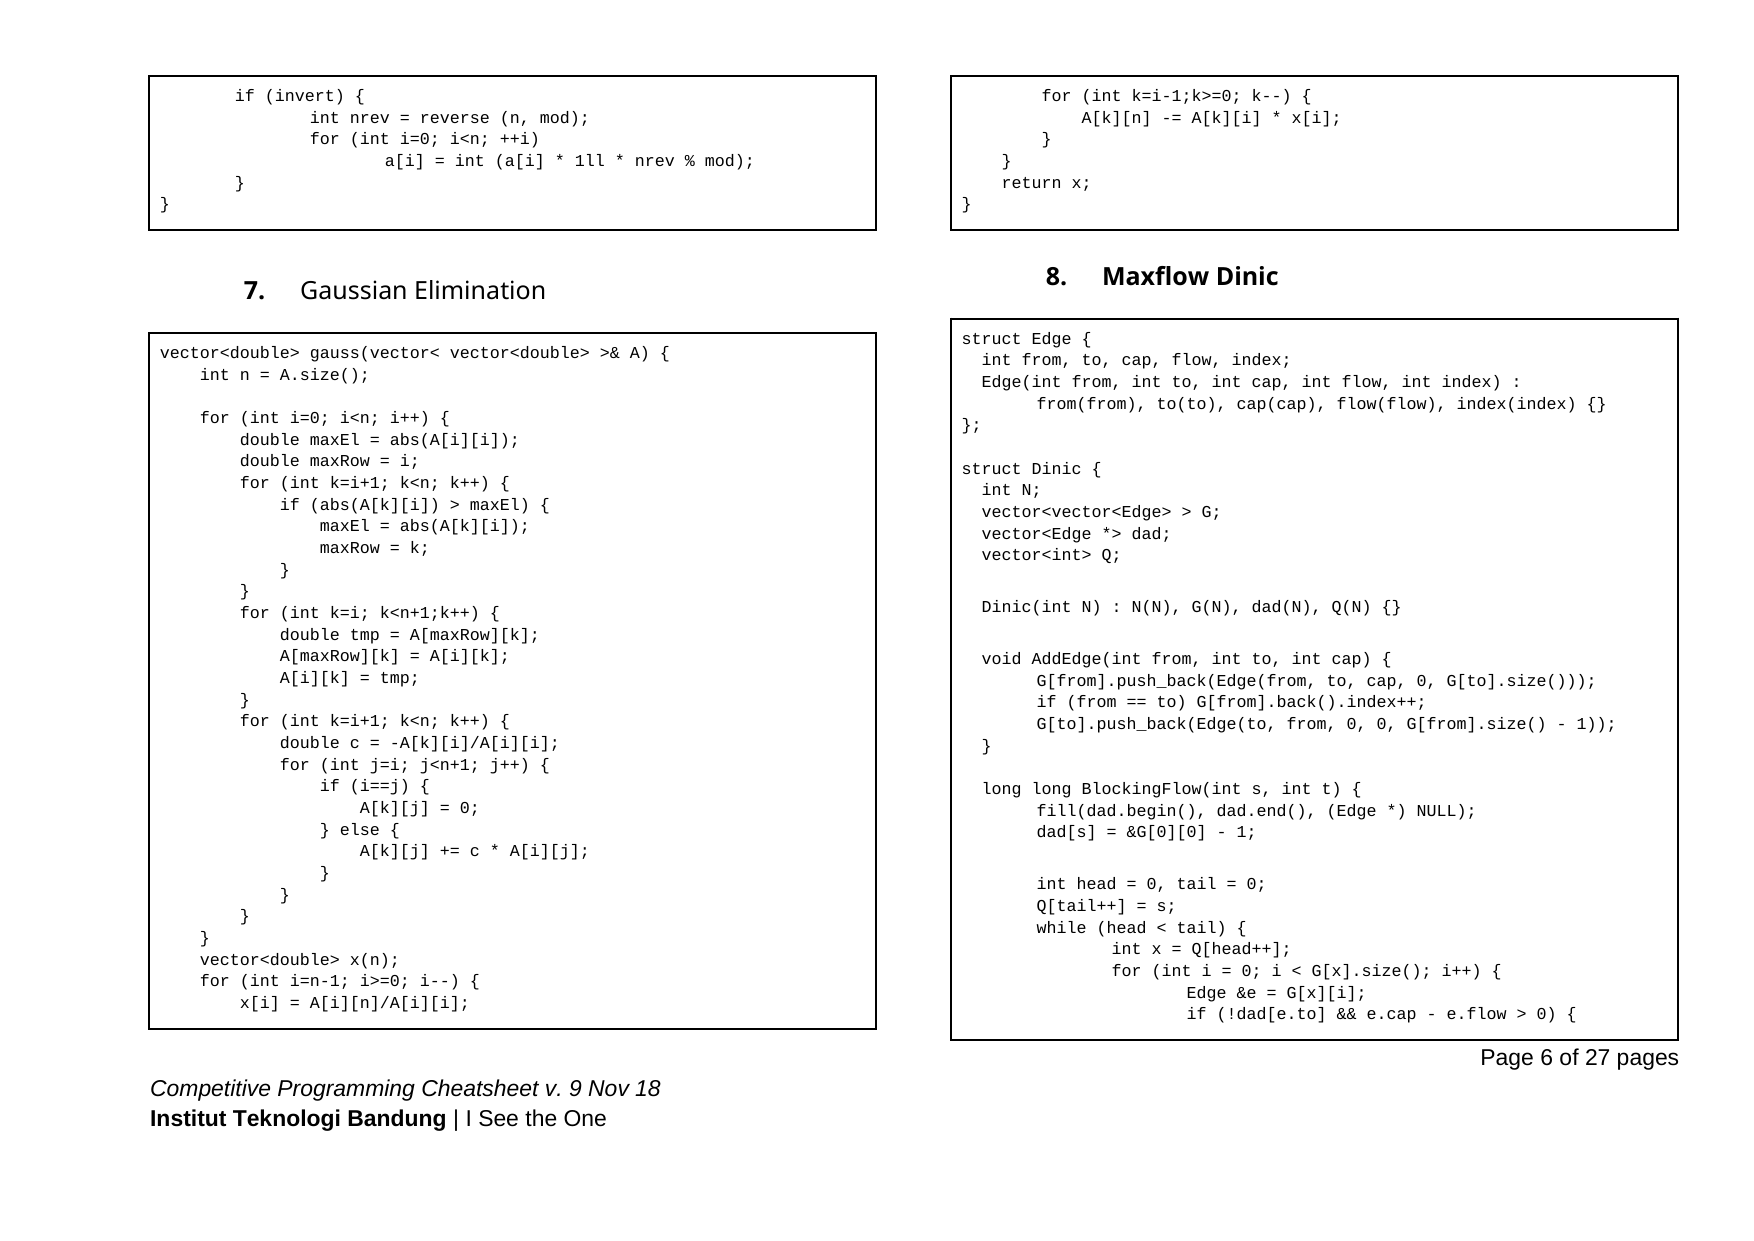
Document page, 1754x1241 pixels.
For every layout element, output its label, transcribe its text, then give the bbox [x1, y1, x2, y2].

table_header vector<double> gauss(vector< vector<double> >& A) { int n = A.size(); for (int i=0; i<n; i++) { double maxEl = abs(A[i][i]); double maxRow = i; for (int k=i+1; k<n; k++) { if (abs(A[k][i]) > maxEl) { maxEl = abs(A[k][i]); maxRow = k; } } for (int k=i; k<n+1;k++) { double tmp = A[maxRow][k]; A[maxRow][k] = A[i][k]; A[i][k] = tmp; } for (int k=i+1; k<n; k++) { double c = -A[k][i]/A[i][i]; for (int j=i; j<n+1; j++) { if (i==j) { A[k][j] = 0; } else { A[k][j] += c * A[i][j]; } } } } vector<double> x(n); for (int i=n-1; i>=0; i--) { x[i] = A[i][n]/A[i][i]; for (int k=i-1;k>=0; k--) { A[k][n] -= A[k][i] * x[i]; } } return x; } [952, 77, 1677, 229]
subtitle Gaussian Elimination [206, 273, 877, 307]
table_header vector<double> gauss(vector< vector<double> >& A) { int n = A.size(); for (int i=0; i<n; i++) { double maxEl = abs(A[i][i]); double maxRow = i; for (int k=i+1; k<n; k++) { if (abs(A[k][i]) > maxEl) { maxEl = abs(A[k][i]); maxRow = k; } } for (int k=i; k<n+1;k++) { double tmp = A[maxRow][k]; A[maxRow][k] = A[i][k]; A[i][k] = tmp; } for (int k=i+1; k<n; k++) { double c = -A[k][i]/A[i][i]; for (int j=i; j<n+1; j++) { if (i==j) { A[k][j] = 0; } else { A[k][j] += c * A[i][j]; } } } } vector<double> x(n); for (int i=n-1; i>=0; i--) { x[i] = A[i][n]/A[i][i]; for (int k=i-1;k>=0; k--) { A[k][n] -= A[k][i] * x[i]; } } return x; } [150, 334, 875, 1028]
subtitle Maxflow Dinic [1008, 258, 1679, 292]
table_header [150, 77, 875, 229]
